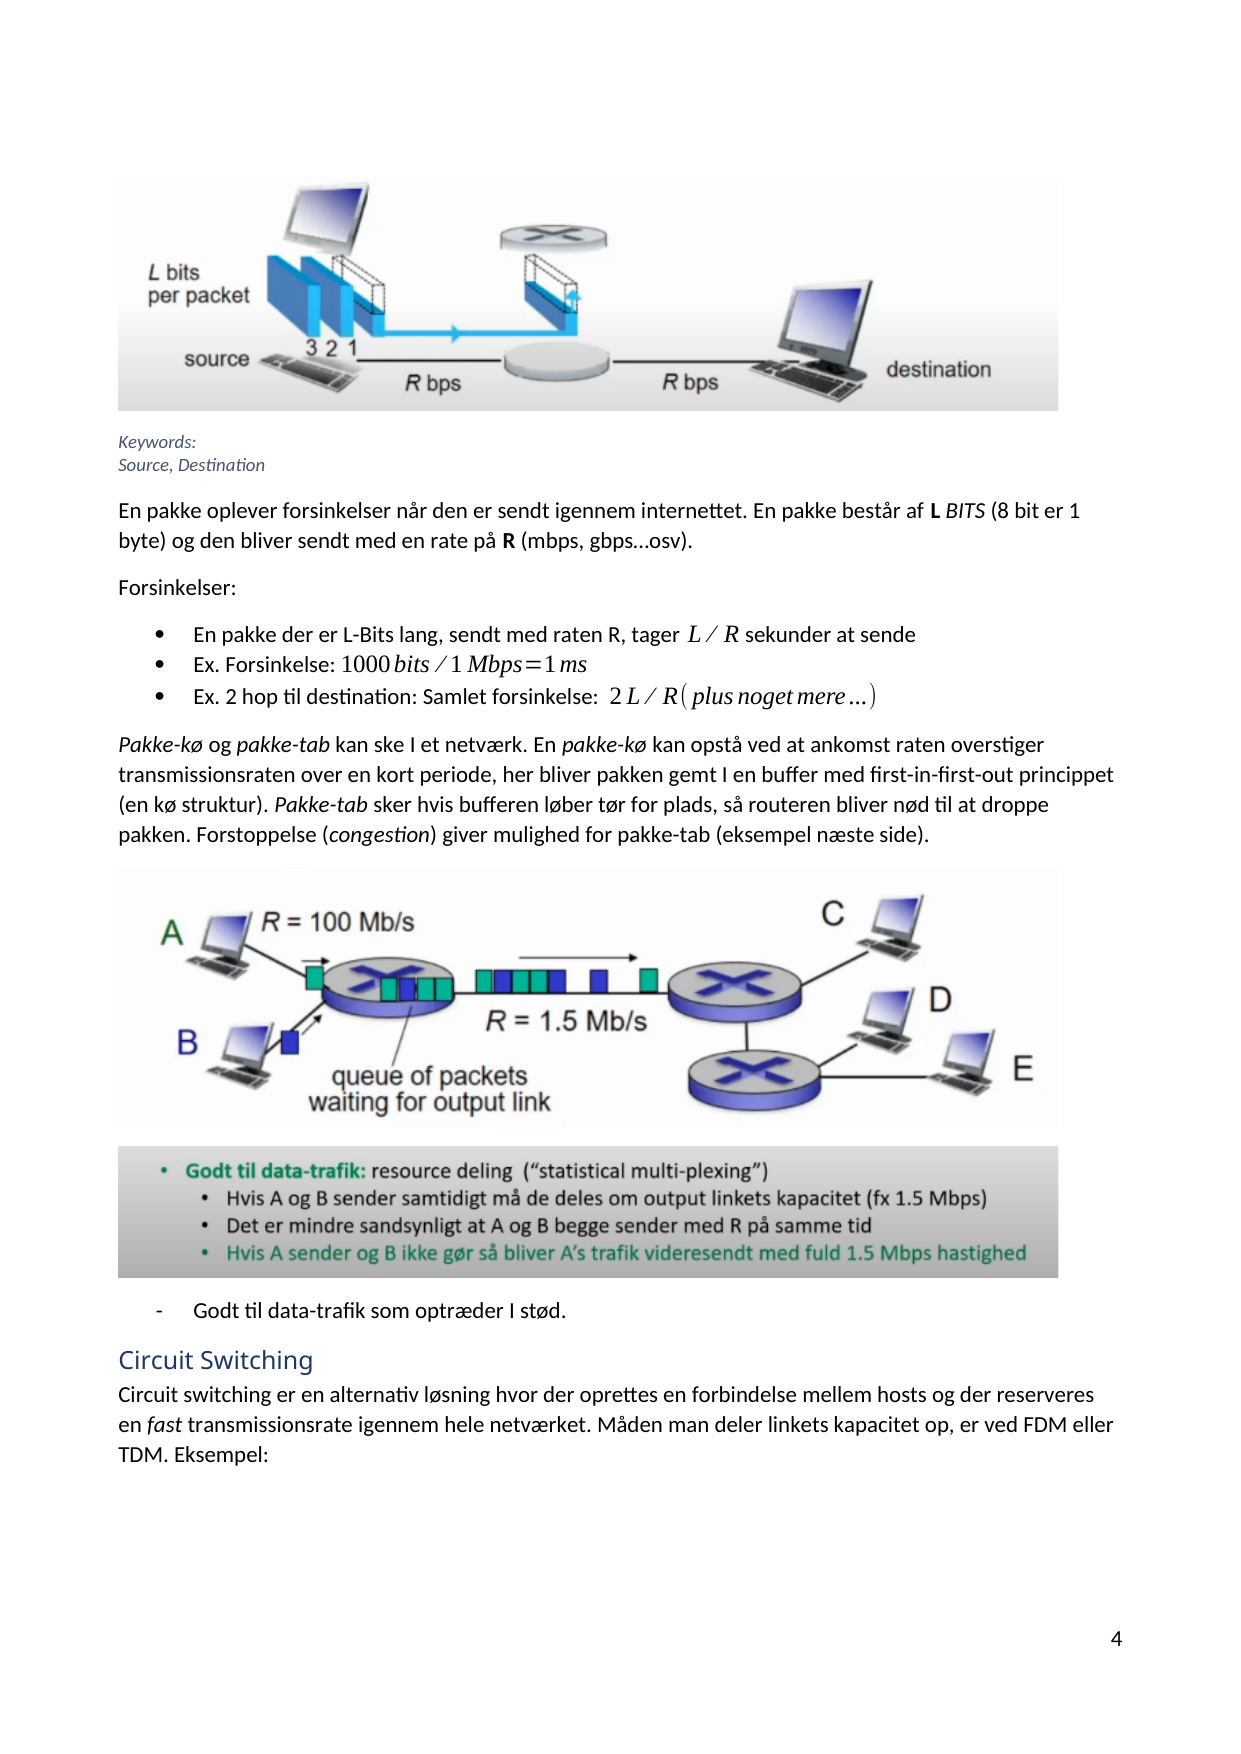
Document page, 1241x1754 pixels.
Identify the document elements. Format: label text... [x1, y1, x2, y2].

picture [118, 177, 1059, 411]
list En pakke der er L-Bits lang, sendt med raten R, tager sekunder at sende [156, 620, 1122, 648]
picture [118, 1146, 1059, 1278]
subtitle Circuit Switching [118, 1343, 1122, 1377]
text Circuit switching er en alternativ løsning hvor der oprettes en forbindelse mellem hosts og der reserveres en fast transmissionsrate igennem hele netværket. Måden man deler linkets kapacitet op, er ved FDM eller TDM. Eksempel: [118, 1380, 1122, 1468]
list Ex. Forsinkelse: [156, 651, 1122, 679]
text Forsinkelser: [118, 573, 1122, 602]
text En pakke oplever forsinkelser når den er sendt igennem internettet. En pakke består af L BITS (8 bit er 1 byte) og den bliver sendt med en rate på R (mbps, gbps…osv). [118, 496, 1122, 555]
list Godt til data-trafik som optræder I stød. [156, 1296, 1122, 1324]
text Keywords: Source, Destination [118, 430, 1122, 476]
text Pakke-kø og pakke-tab kan ske I et netværk. En pakke-kø kan opstå ved at ankomst raten overstiger transmissionsraten over en kort periode, her bliver pakken gemt I en buffer med first-in-first-out princippet (en kø struktur). Pakke-tab sker hvis bufferen løber tør for plads, så routeren bliver nød til at droppe pakken. Forstoppelse (congestion) giver mulighed for pakke-tab (eksempel næste side). [118, 730, 1122, 848]
picture [118, 867, 1059, 1128]
list Ex. 2 hop til destination: Samlet forsinkelse: [156, 681, 1122, 711]
